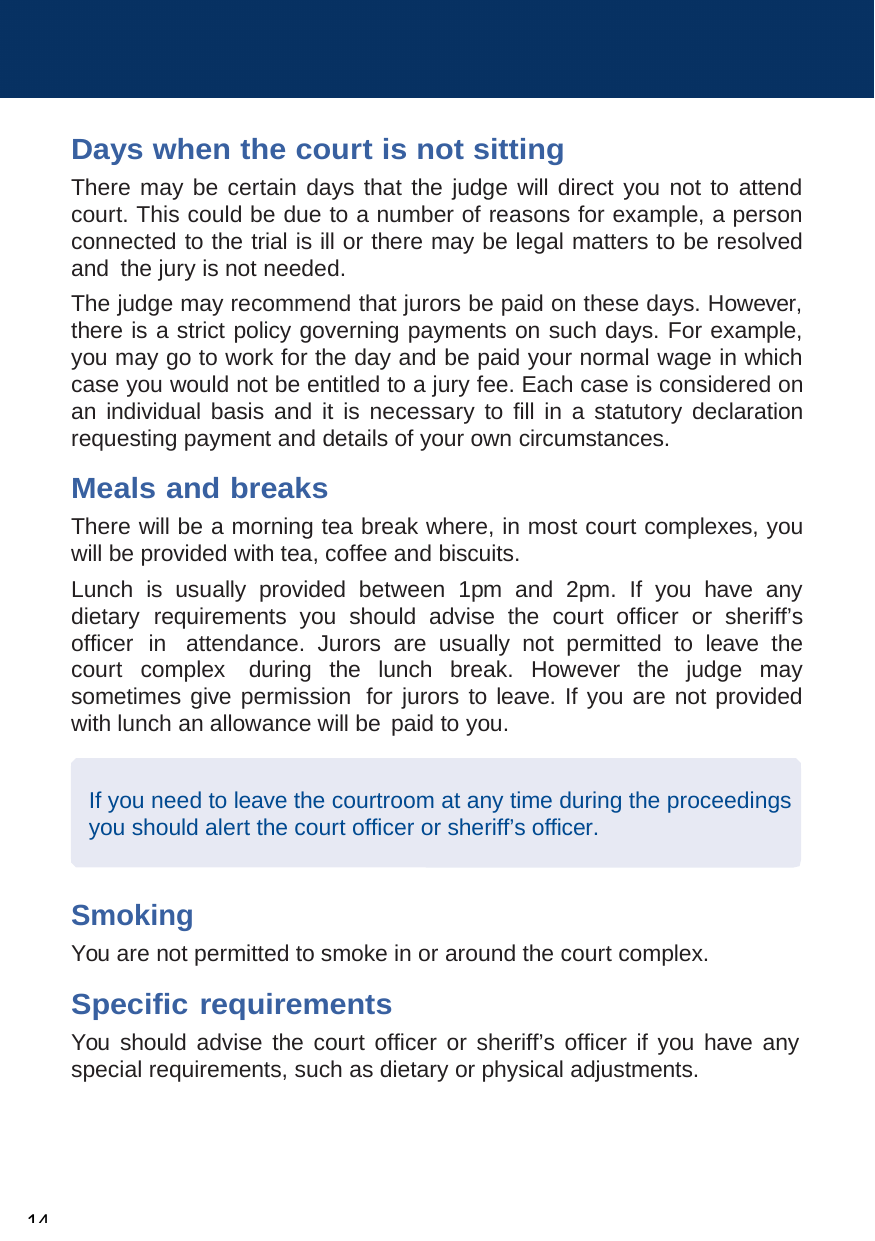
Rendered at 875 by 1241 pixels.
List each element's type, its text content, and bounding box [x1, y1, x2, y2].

subtitle Smoking [71, 898, 816, 932]
text You are not permitted to smoke in or around the court complex. [71, 940, 816, 966]
text There will be a morning tea break where, in most court complexes, you will be provided with tea, coffee and biscuits. [71, 513, 803, 566]
subtitle Meals and breaks [71, 471, 816, 505]
picture [0, 0, 874, 98]
subtitle Days when the court is not sitting [71, 132, 816, 166]
text The judge may recommend that jurors be paid on these days. However, there is a strict policy governing payments on such days. For example, you may go to work for the day and be paid your normal wage in which case you would not be entitled to a jury fee. Each case is considered on an individual basis and it is necessary to fill in a statutory declaration requesting payment and details of your own circumstances. [71, 290, 803, 451]
text You should advise the court officer or sheriff’s officer if you have any special requirements, such as dietary or physical adjustments. [71, 1029, 811, 1082]
subtitle Specific requirements [71, 987, 816, 1020]
text If you need to leave the courtroom at any time during the proceedings you should alert the court officer or sheriff’s officer. [88, 787, 811, 840]
text Lunch is usually provided between 1pm and 2pm. If you have any dietary requirements you should advise the court officer or sheriff’s officer in attendance. Jurors are usually not permitted to leave the court complex during the lunch break. However the judge may sometimes give permission for jurors to leave. If you are not provided with lunch an allowance will be paid to you. [71, 576, 803, 736]
text There may be certain days that the judge will direct you not to attend court. This could be due to a number of reasons for example, a person connected to the trial is ill or there may be legal matters to be resolved and the jury is not needed. [71, 174, 803, 281]
